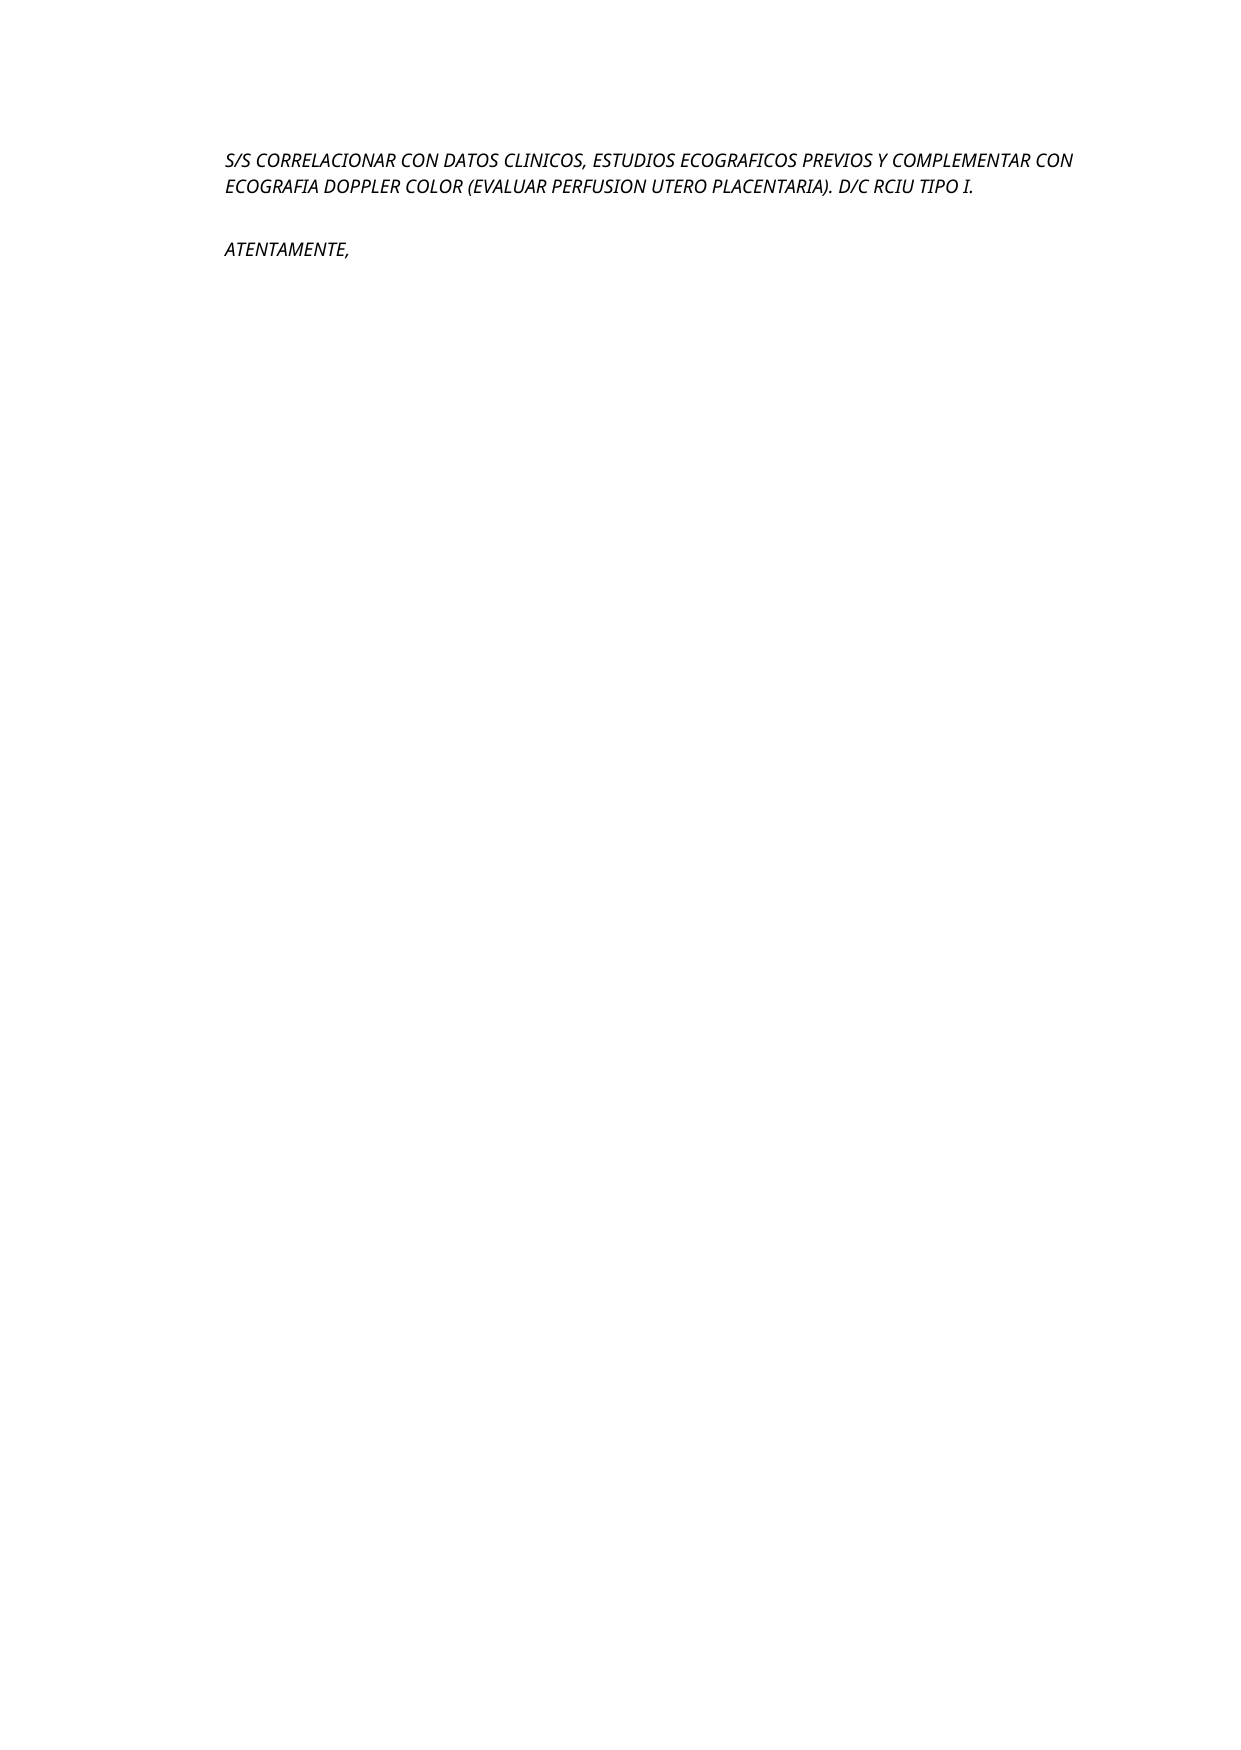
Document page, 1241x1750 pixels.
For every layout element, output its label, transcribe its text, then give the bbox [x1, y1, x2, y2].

text ATENTAMENTE, [225, 237, 1125, 262]
text S/S CORRELACIONAR CON DATOS CLINICOS, ESTUDIOS ECOGRAFICOS PREVIOS Y COMPLEMENTAR CON ECOGRAFIA DOPPLER COLOR (EVALUAR PERFUSION UTERO PLACENTARIA). D/C RCIU TIPO I. [225, 148, 1125, 199]
